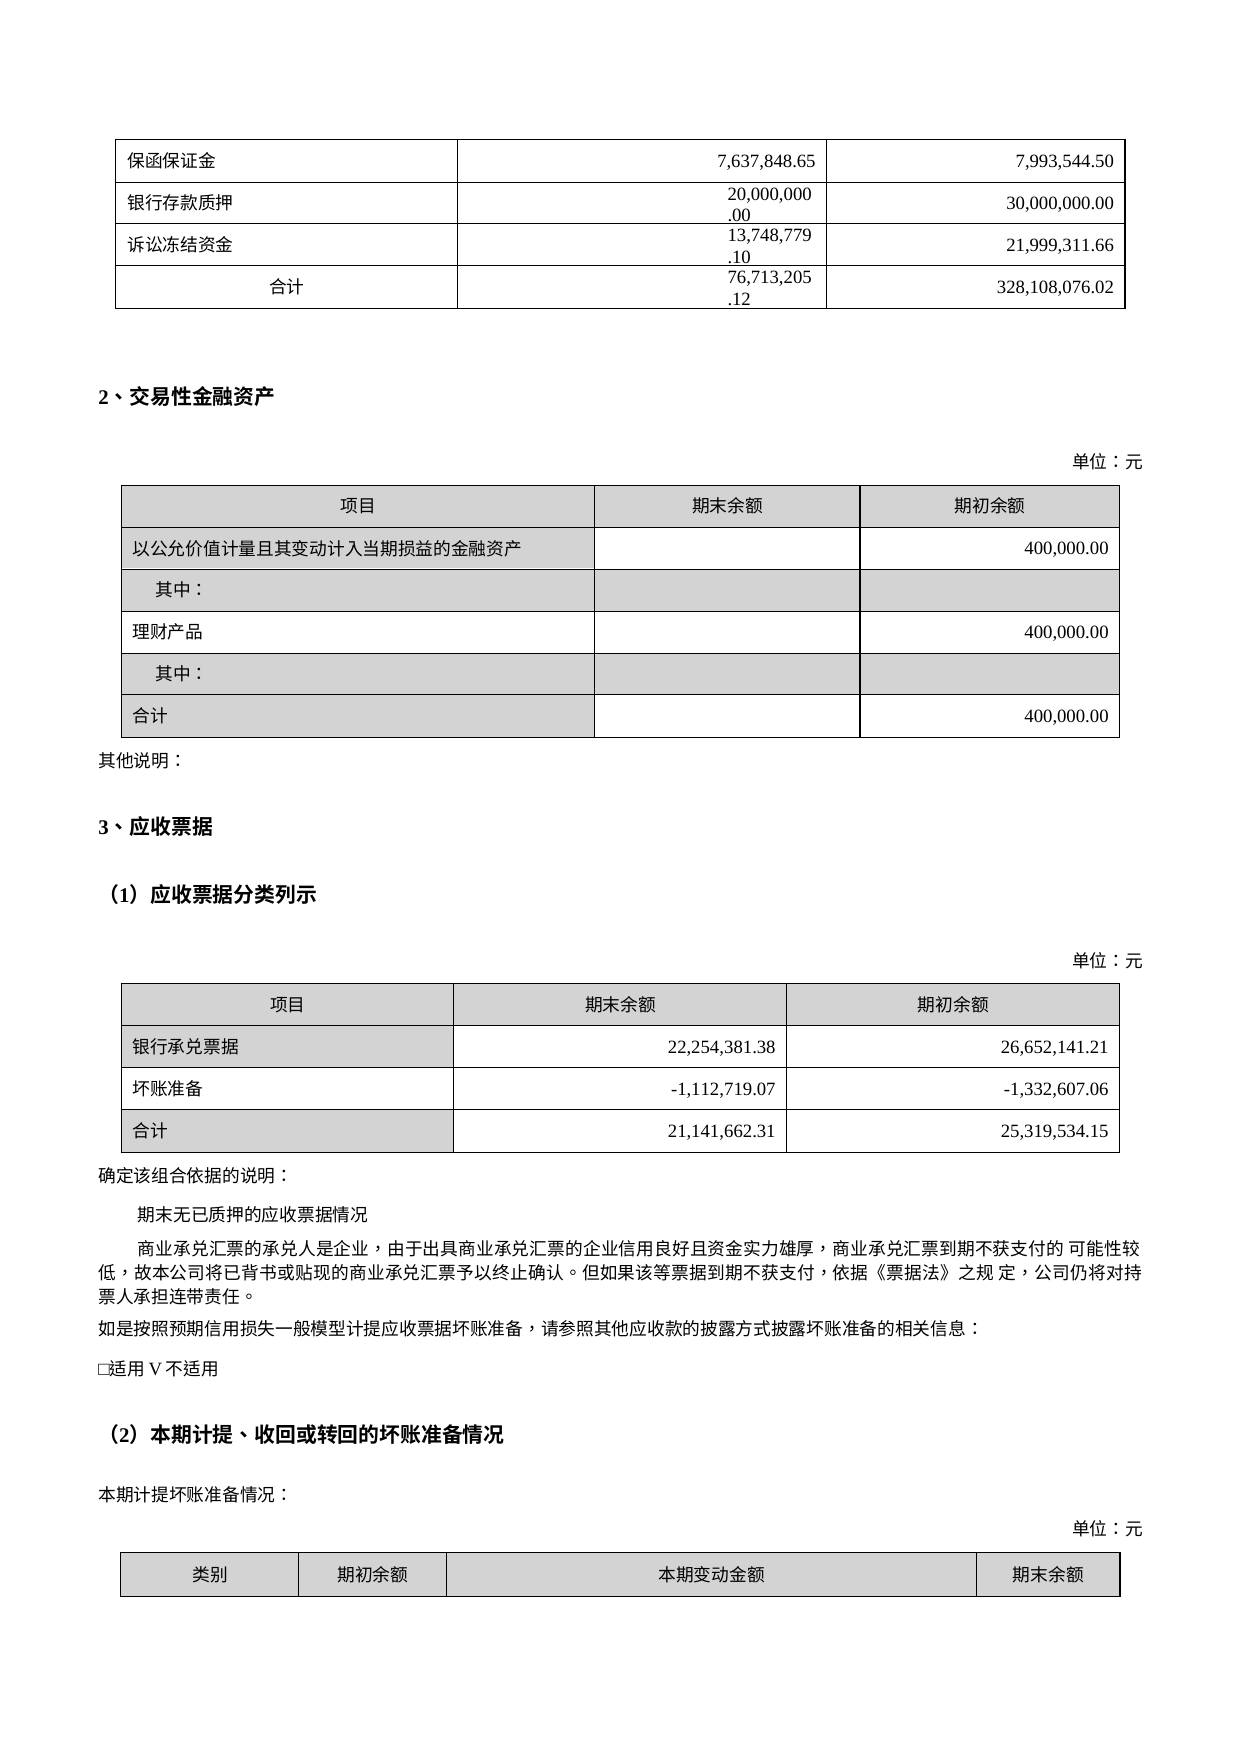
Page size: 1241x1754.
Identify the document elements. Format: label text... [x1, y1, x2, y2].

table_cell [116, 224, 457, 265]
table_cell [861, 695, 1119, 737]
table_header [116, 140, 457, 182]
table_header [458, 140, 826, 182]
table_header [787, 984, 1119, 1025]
text 商业承兑汇票的承兑人是企业，由于出具商业承兑汇票的企业信用良好且资金实力雄厚，商业承兑汇票到期不获支付的 可能性较低，故本公司将已背书或贴现的商业承兑汇票予以终止确认。但如果该等票据到期不获支付，依据《票据法》之规 定，公司仍将对持票人承担连带责任。 [98, 1237, 1143, 1309]
text 本期计提坏账准备情况： [98, 1476, 1143, 1508]
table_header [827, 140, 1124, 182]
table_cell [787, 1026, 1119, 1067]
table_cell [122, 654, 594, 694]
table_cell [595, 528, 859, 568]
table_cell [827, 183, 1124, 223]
subtitle 2、交易性金融资产 [98, 382, 1143, 410]
text 期末无已质押的应收票据情况 [98, 1202, 1143, 1226]
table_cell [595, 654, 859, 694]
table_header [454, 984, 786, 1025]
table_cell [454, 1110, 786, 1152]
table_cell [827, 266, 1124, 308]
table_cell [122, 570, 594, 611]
text 其他说明： [98, 748, 1143, 773]
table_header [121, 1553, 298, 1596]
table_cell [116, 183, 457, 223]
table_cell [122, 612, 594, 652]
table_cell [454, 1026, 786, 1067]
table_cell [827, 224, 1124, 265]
subtitle （2）本期计提、收回或转回的坏账准备情况 [98, 1420, 1143, 1448]
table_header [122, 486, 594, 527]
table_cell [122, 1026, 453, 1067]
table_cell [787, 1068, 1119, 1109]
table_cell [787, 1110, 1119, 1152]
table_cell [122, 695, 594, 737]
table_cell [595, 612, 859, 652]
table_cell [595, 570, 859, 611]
text 如是按照预期信用损失一般模型计提应收票据坏账准备，请参照其他应收款的披露方式披露坏账准备的相关信息： [98, 1309, 1143, 1342]
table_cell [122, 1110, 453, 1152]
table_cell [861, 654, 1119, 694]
text 单位：元 [98, 948, 1143, 972]
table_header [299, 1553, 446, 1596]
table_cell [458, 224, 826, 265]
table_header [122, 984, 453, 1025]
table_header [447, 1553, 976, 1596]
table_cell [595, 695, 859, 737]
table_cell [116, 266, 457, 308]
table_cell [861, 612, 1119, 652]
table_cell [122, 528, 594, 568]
text 确定该组合依据的说明： [98, 1163, 1143, 1187]
subtitle （1）应收票据分类列示 [98, 880, 1143, 909]
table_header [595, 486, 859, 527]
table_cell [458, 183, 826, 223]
subtitle 3、应收票据 [98, 812, 1143, 841]
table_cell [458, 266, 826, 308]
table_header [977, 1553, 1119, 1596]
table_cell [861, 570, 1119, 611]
text □适用V不适用 [98, 1357, 1143, 1381]
text 单位：元 [98, 450, 1143, 474]
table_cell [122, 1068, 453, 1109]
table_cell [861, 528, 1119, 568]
text 单位：元 [98, 1508, 1143, 1542]
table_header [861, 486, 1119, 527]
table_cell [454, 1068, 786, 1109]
